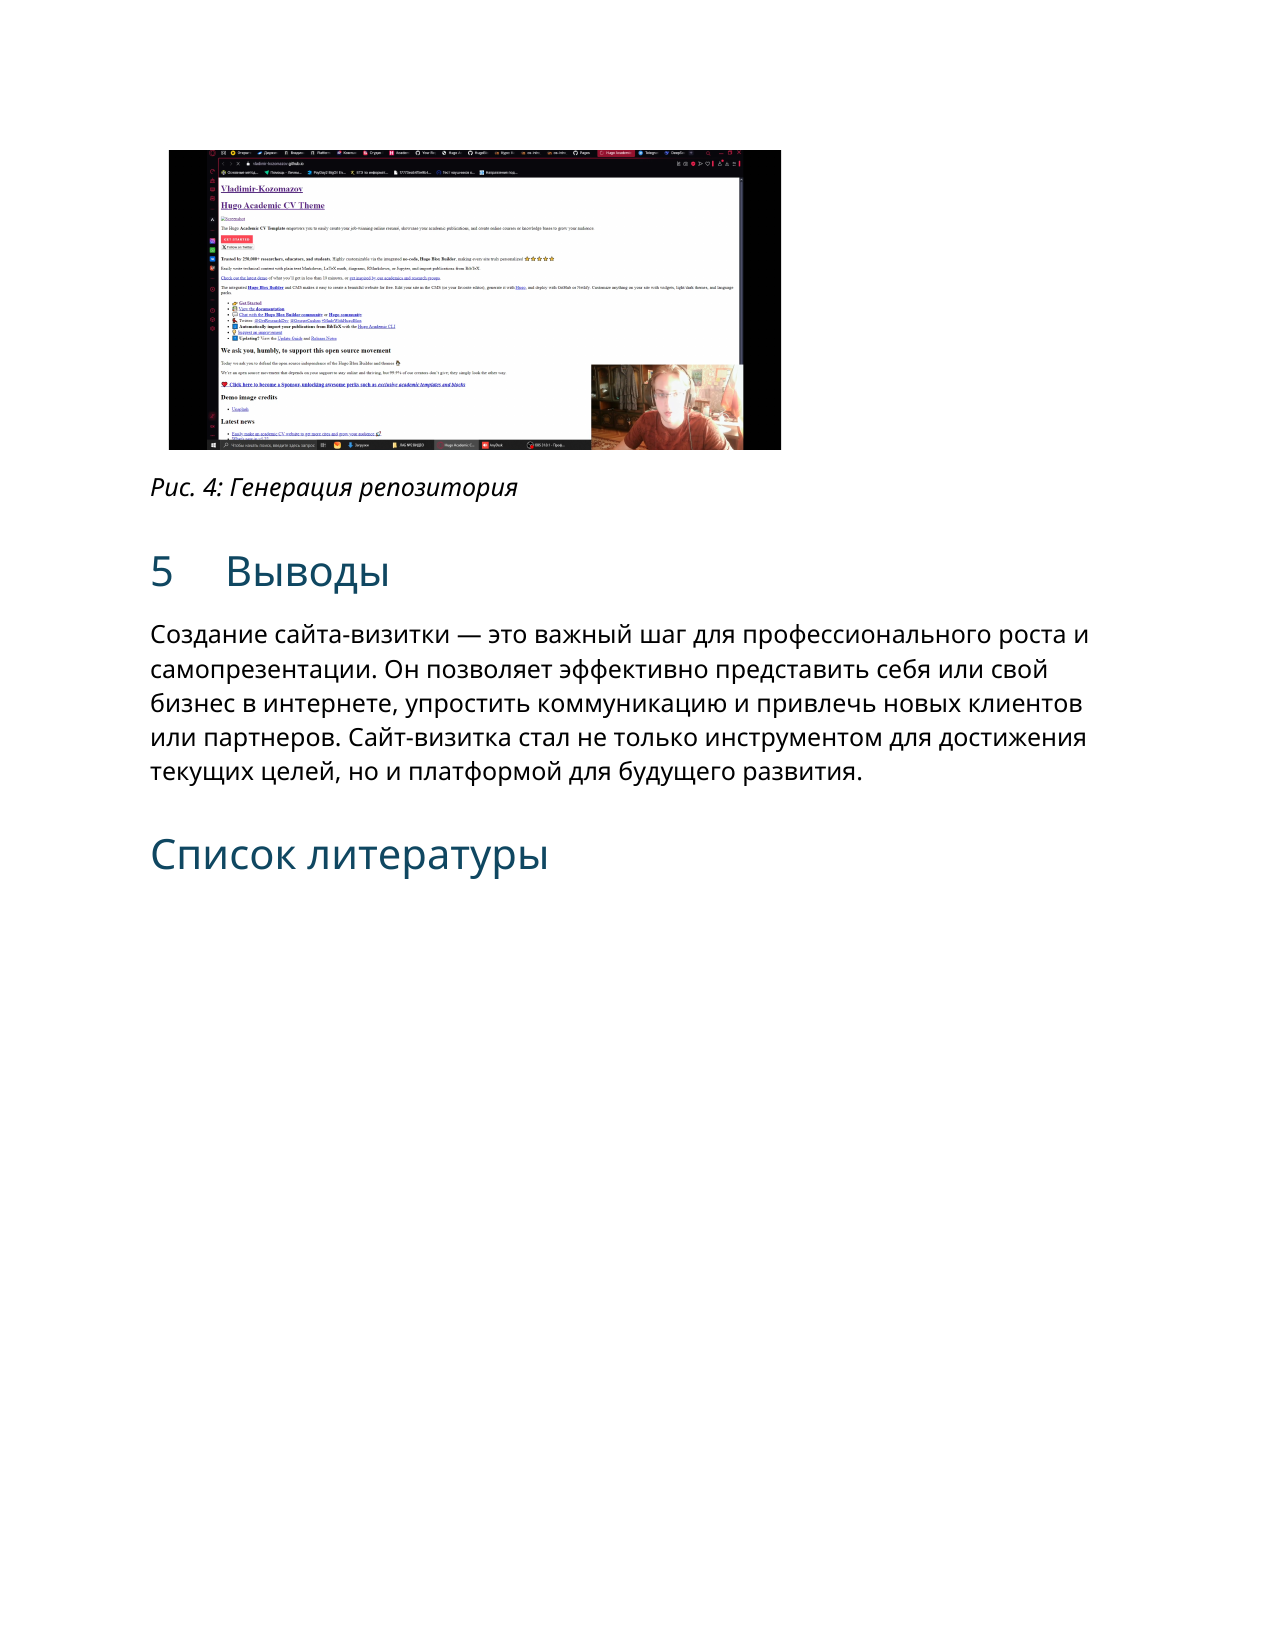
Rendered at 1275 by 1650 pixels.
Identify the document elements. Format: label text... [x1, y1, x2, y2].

subtitle 5 Выводы [150, 542, 1125, 598]
picture [168, 150, 782, 450]
text Создание сайта-визитки — это важный шаг для профессионального роста и самопрезентации. Он позволяет эффективно представить себя или свой бизнес в интернете, упростить коммуникацию и привлечь новых клиентов или партнеров. Сайт-визитка стал не только инструментом для достижения текущих целей, но и платформой для будущего развития. [150, 617, 1125, 787]
text Рис. 4: Генерация репозитория [150, 470, 1125, 504]
subtitle Список литературы [150, 825, 1125, 882]
